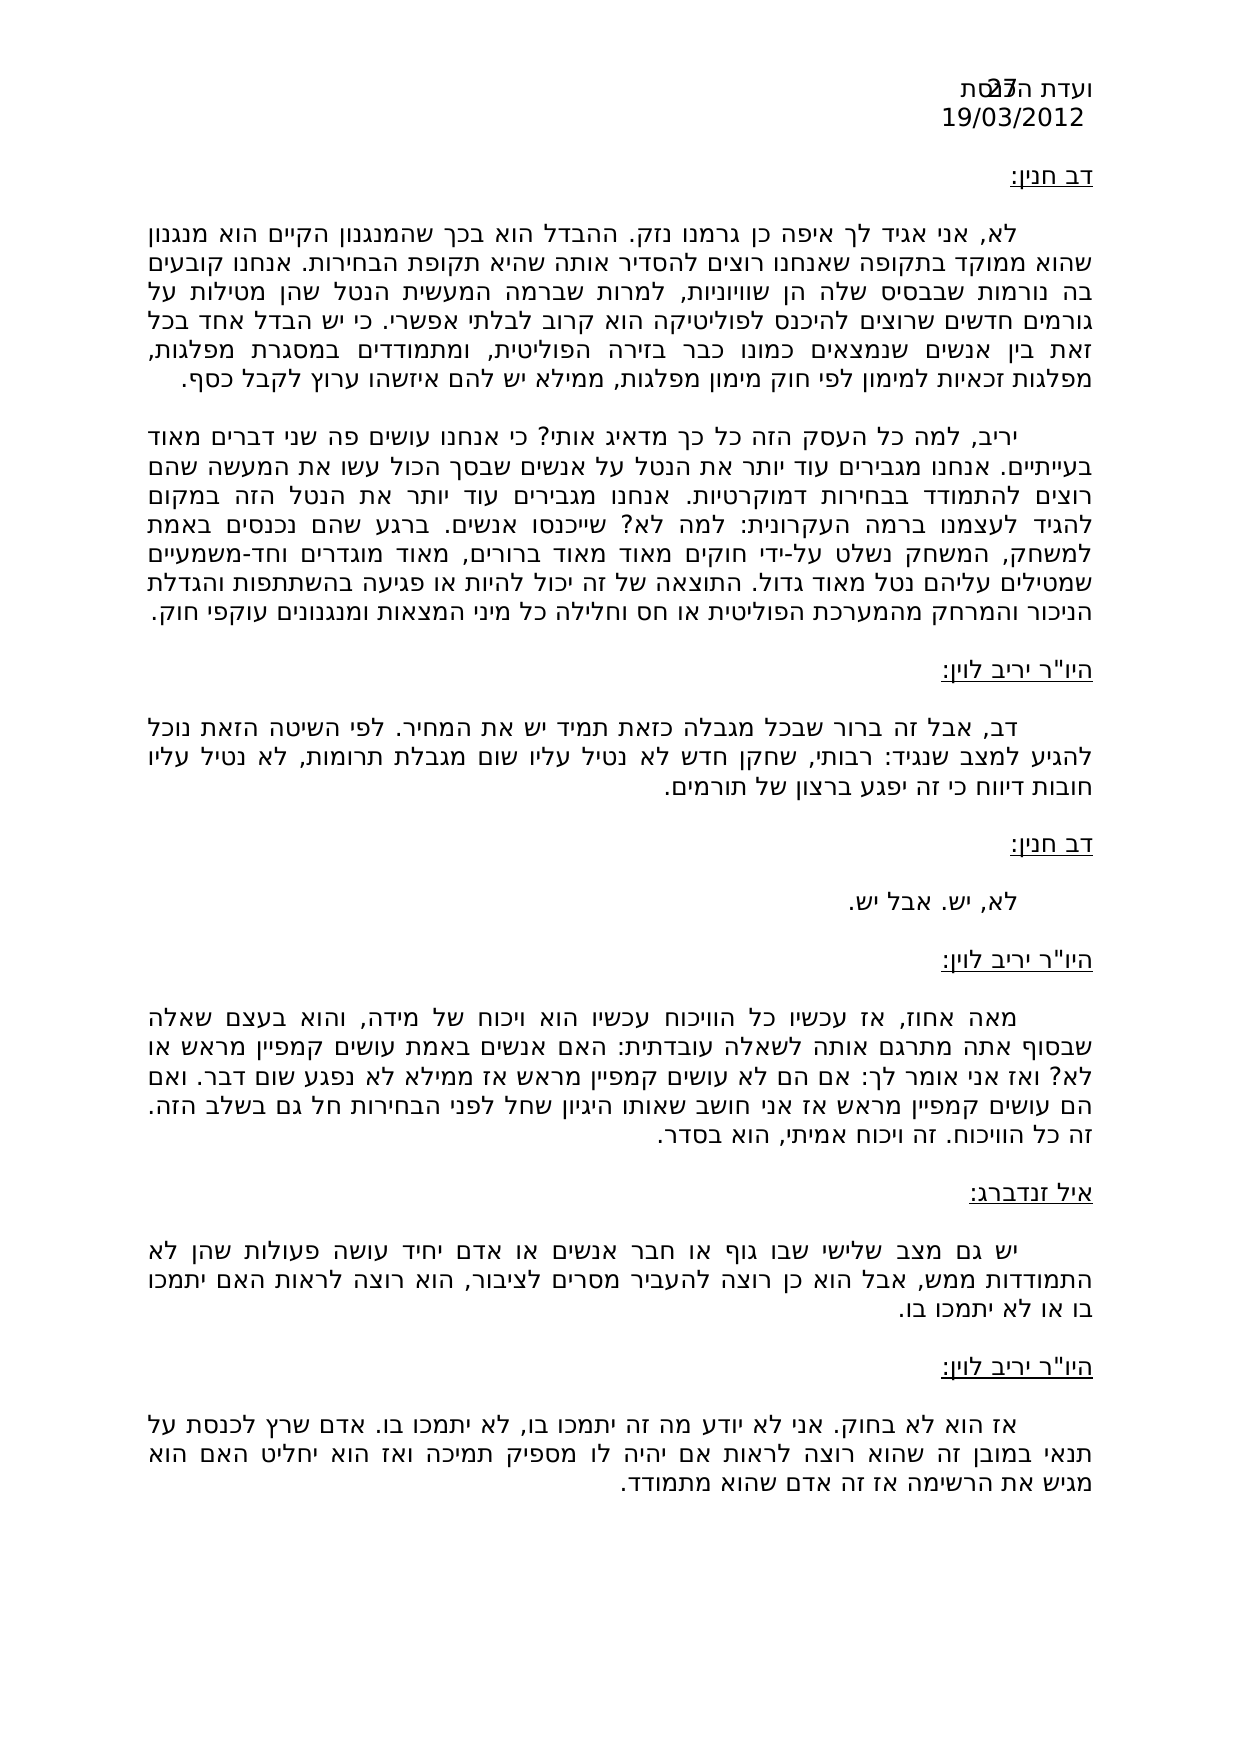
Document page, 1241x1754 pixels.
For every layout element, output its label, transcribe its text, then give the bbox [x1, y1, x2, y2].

text דב חנין: [147, 161, 1093, 190]
text דב, אבל זה ברור שבכל מגבלה כזאת תמיד יש את המחיר. לפי השיטה הזאת נוכל להגיע למצב שנגיד: רבותי, שחקן חדש לא נטיל עליו שום מגבלת תרומות, לא נטיל עליו חובות דיווח כי זה יפגע ברצון של תורמים. [147, 713, 1093, 801]
text לא, יש. אבל יש. [147, 888, 1093, 917]
text אז הוא לא בחוק. אני לא יודע מה זה יתמכו בו, לא יתמכו בו. אדם שרץ לכנסת על תנאי במובן זה שהוא רוצה לראות אם יהיה לו מספיק תמיכה ואז הוא יחליט האם הוא מגיש את הרשימה אז זה אדם שהוא מתמודד. [147, 1410, 1093, 1498]
text היו"ר יריב לוין: [147, 1352, 1093, 1381]
text לא, אני אגיד לך איפה כן גרמנו נזק. ההבדל הוא בכך שהמנגנון הקיים הוא מנגנון שהוא ממוקד בתקופה שאנחנו רוצים להסדיר אותה שהיא תקופת הבחירות. אנחנו קובעים בה נורמות שבבסיס שלה הן שוויוניות, למרות שברמה המעשית הנטל שהן מטילות על גורמים חדשים שרוצים להיכנס לפוליטיקה הוא קרוב לבלתי אפשרי. כי יש הבדל אחד בכל זאת בין אנשים שנמצאים כמונו כבר בזירה הפוליטית, ומתמודדים במסגרת מפלגות, מפלגות זכאיות למימון לפי חוק מימון מפלגות, ממילא יש להם איזשהו ערוץ לקבל כסף. [147, 219, 1093, 394]
text יריב, למה כל העסק הזה כל כך מדאיג אותי? כי אנחנו עושים פה שני דברים מאוד בעייתיים. אנחנו מגבירים עוד יותר את הנטל על אנשים שבסך הכול עשו את המעשה שהם רוצים להתמודד בבחירות דמוקרטיות. אנחנו מגבירים עוד יותר את הנטל הזה במקום להגיד לעצמנו ברמה העקרונית: למה לא? שייכנסו אנשים. ברגע שהם נכנסים באמת למשחק, המשחק נשלט על-ידי חוקים מאוד מאוד ברורים, מאוד מוגדרים וחד-משמעיים שמטילים עליהם נטל מאוד גדול. התוצאה של זה יכול להיות או פגיעה בהשתתפות והגדלת הניכור והמרחק מהמערכת הפוליטית או חס וחלילה כל מיני המצאות ומנגנונים עוקפי חוק. [147, 423, 1093, 627]
text דב חנין: [147, 830, 1093, 859]
text איל זנדברג: [147, 1178, 1093, 1207]
text היו"ר יריב לוין: [147, 656, 1093, 685]
text יש גם מצב שלישי שבו גוף או חבר אנשים או אדם יחיד עושה פעולות שהן לא התמודדות ממש, אבל הוא כן רוצה להעביר מסרים לציבור, הוא רוצה לראות האם יתמכו בו או לא יתמכו בו. [147, 1236, 1093, 1323]
text היו"ר יריב לוין: [147, 946, 1093, 975]
text מאה אחוז, אז עכשיו כל הוויכוח עכשיו הוא ויכוח של מידה, והוא בעצם שאלה שבסוף אתה מתרגם אותה לשאלה עובדתית: האם אנשים באמת עושים קמפיין מראש או לא? ואז אני אומר לך: אם הם לא עושים קמפיין מראש אז ממילא לא נפגע שום דבר. ואם הם עושים קמפיין מראש אז אני חושב שאותו היגיון שחל לפני הבחירות חל גם בשלב הזה. זה כל הוויכוח. זה ויכוח אמיתי, הוא בסדר. [147, 1003, 1093, 1149]
